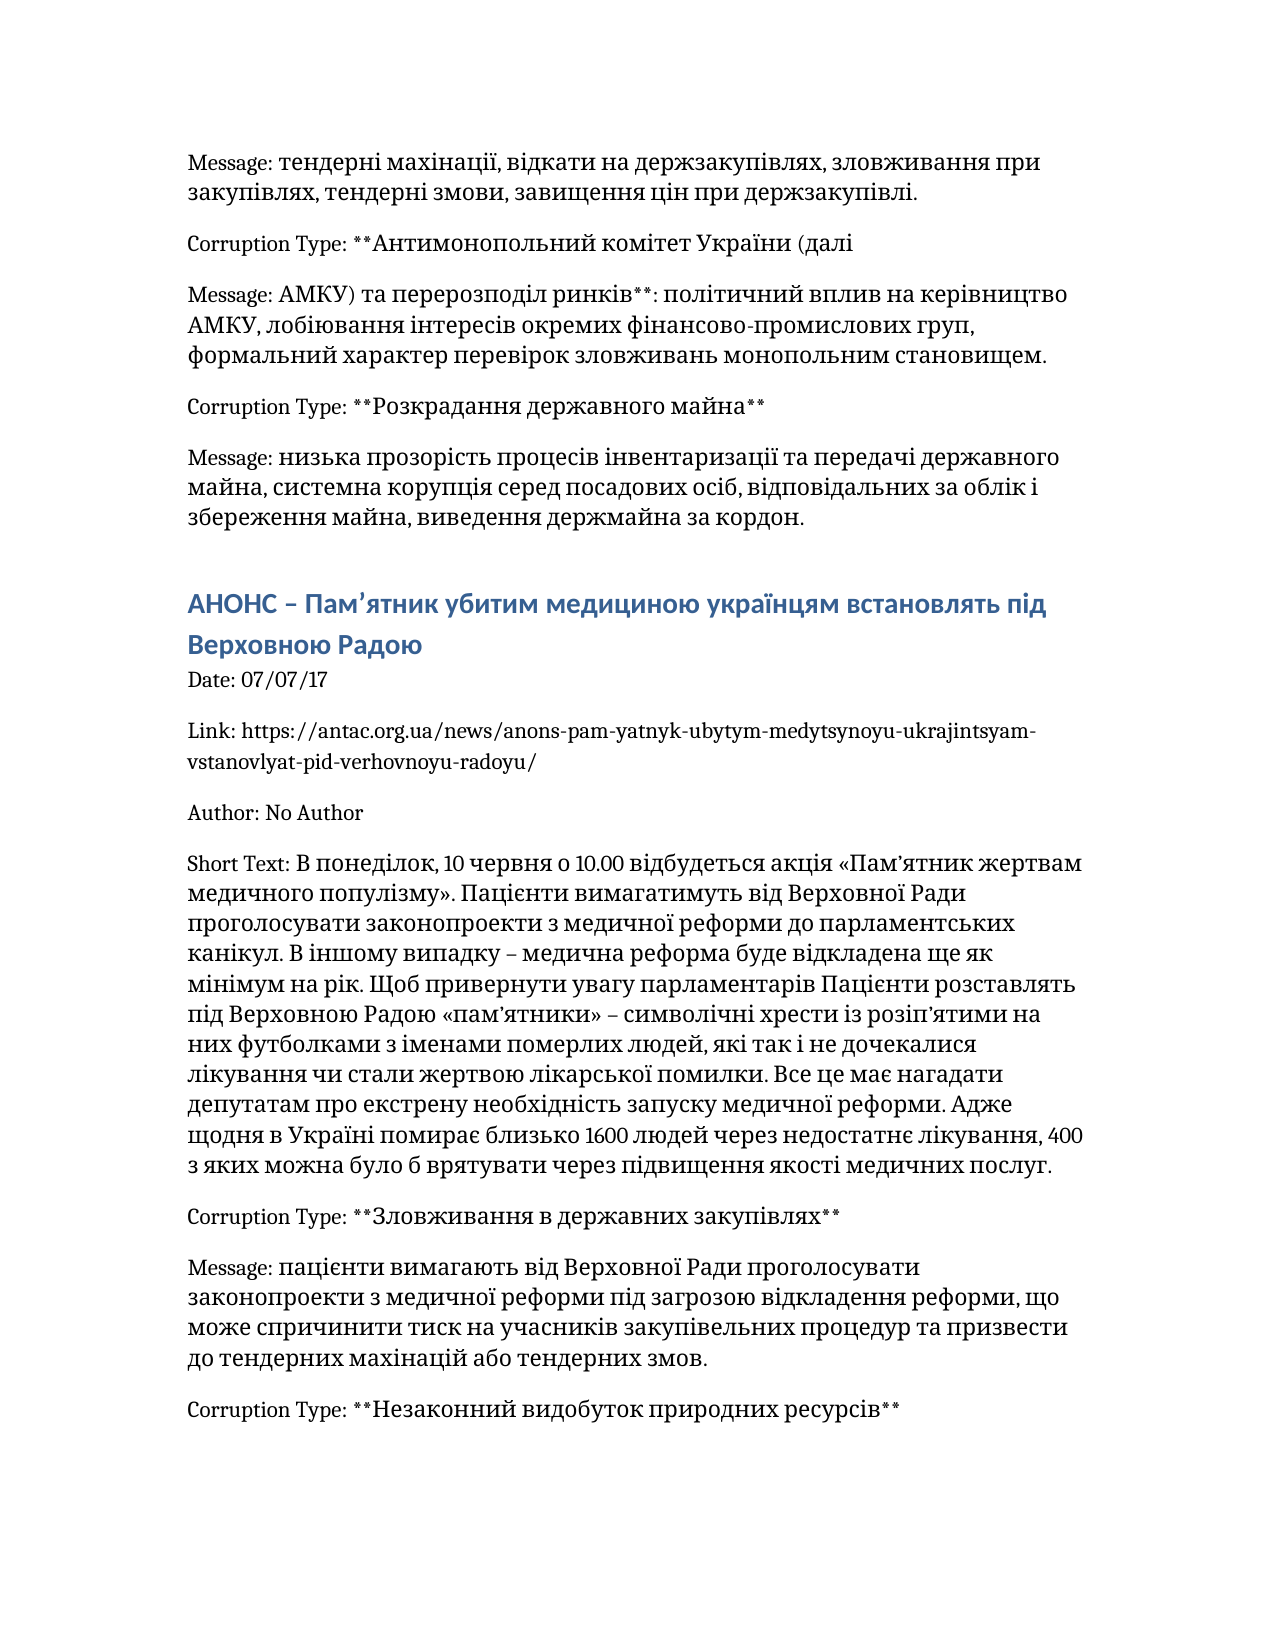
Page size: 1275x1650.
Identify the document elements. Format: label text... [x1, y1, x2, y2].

text Author: No Author [187, 799, 1087, 826]
text Message: АМКУ) та перерозподіл ринків**: політичний вплив на керівництво АМКУ, лобіювання інтересів окремих фінансово-промислових груп, формальний характер перевірок зловживань монопольним становищем. [187, 282, 1087, 369]
text Corruption Type: **Незаконний видобуток природних ресурсів** [187, 1396, 1087, 1423]
text Message: низька прозорість процесів інвентаризації та передачі державного майна, системна корупція серед посадових осіб, відповідальних за облік і збереження майна, виведення держмайна за кордон. [187, 445, 1087, 532]
text Message: тендерні махінації, відкати на держзакупівлях, зловживання при закупівлях, тендерні змови, завищення цін при держзакупівлі. [187, 150, 1087, 207]
text Link: https://antac.org.ua/news/anons-pam-yatnyk-ubytym-medytsynoyu-ukrajintsyam-vstanovlyat-pid-verhovnoyu-radoyu/ [187, 718, 1087, 775]
text Short Text: В понеділок, 10 червня о 10.00 відбудеться акція «Пам’ятник жертвам медичного популізму». Пацієнти вимагатимуть від Верховної Ради проголосувати законопроекти з медичної реформи до парламентських канікул. В іншому випадку – медична реформа буде відкладена ще як мінімум на рік. Щоб привернути увагу парламентарів Пацієнти розставлять під Верховною Радою «пам’ятники» – символічні хрести із розіп’ятими на них футболками з іменами померлих людей, які так і не дочекалися лікування чи стали жертвою лікарської помилки. Все це має нагадати депутатам про екстрену необхідність запуску медичної реформи. Адже щодня в Україні помирає близько 1600 людей через недостатнє лікування, 400 з яких можна було б врятувати через підвищення якості медичних послуг. [187, 851, 1087, 1179]
text Corruption Type: **Антимонопольний комітет України (далі [187, 231, 1087, 258]
text Corruption Type: **Зловживання в державних закупівлях** [187, 1204, 1087, 1230]
subtitle АНОНС – Пам’ятник убитим медициною українцям встановлять під Верховною Радою [187, 585, 1087, 662]
text Date: 07/07/17 [187, 667, 1087, 694]
text Corruption Type: **Розкрадання державного майна** [187, 394, 1087, 420]
text Message: пацієнти вимагають від Верховної Ради проголосувати законопроекти з медичної реформи під загрозою відкладення реформи, що може спричинити тиск на учасників закупівельних процедур та призвести до тендерних махінацій або тендерних змов. [187, 1255, 1087, 1372]
